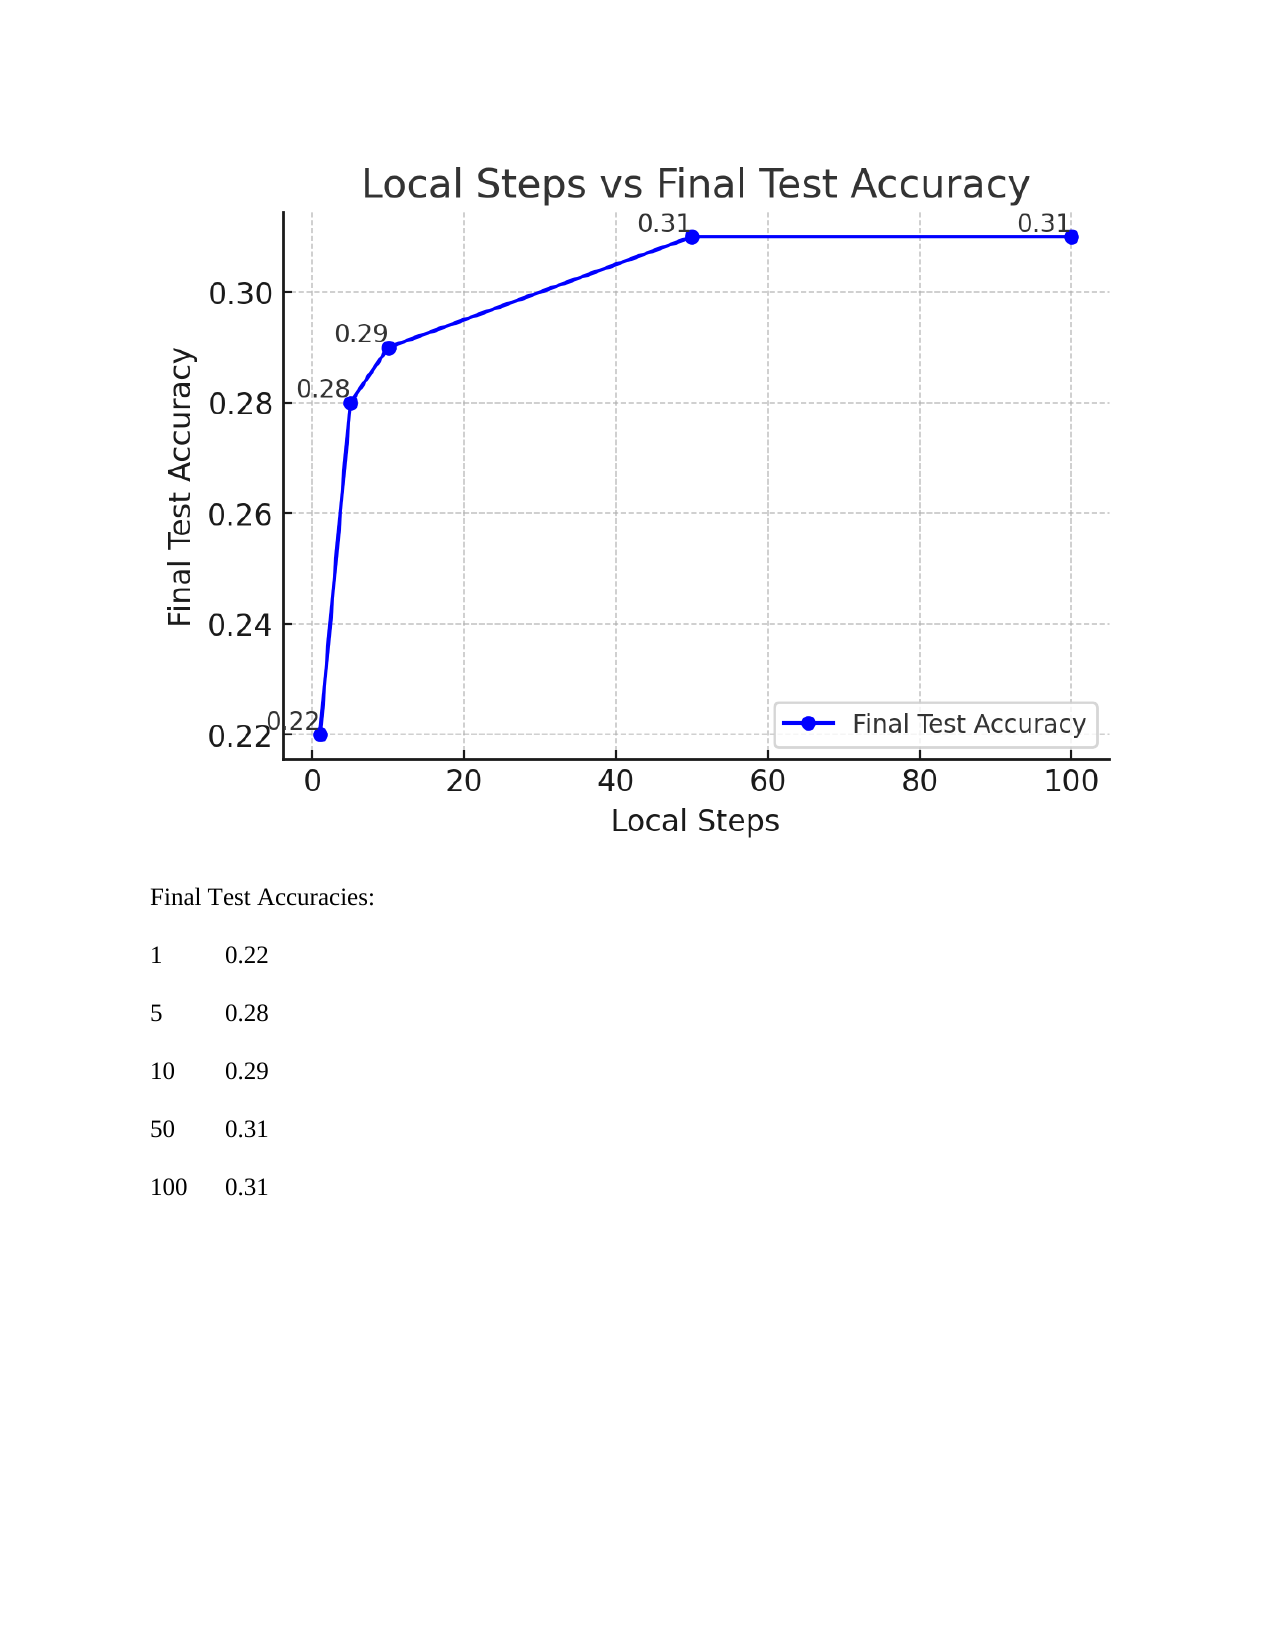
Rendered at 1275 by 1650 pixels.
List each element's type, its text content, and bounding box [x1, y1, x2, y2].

text 50 0.31 [150, 1114, 1125, 1143]
text Final Test Accuracies: [150, 882, 1125, 911]
text 5 0.28 [150, 998, 1125, 1027]
text 10 0.29 [150, 1056, 1125, 1085]
text 1 0.22 [150, 940, 1125, 969]
picture [150, 150, 1125, 854]
text 100 0.31 [150, 1172, 1125, 1201]
